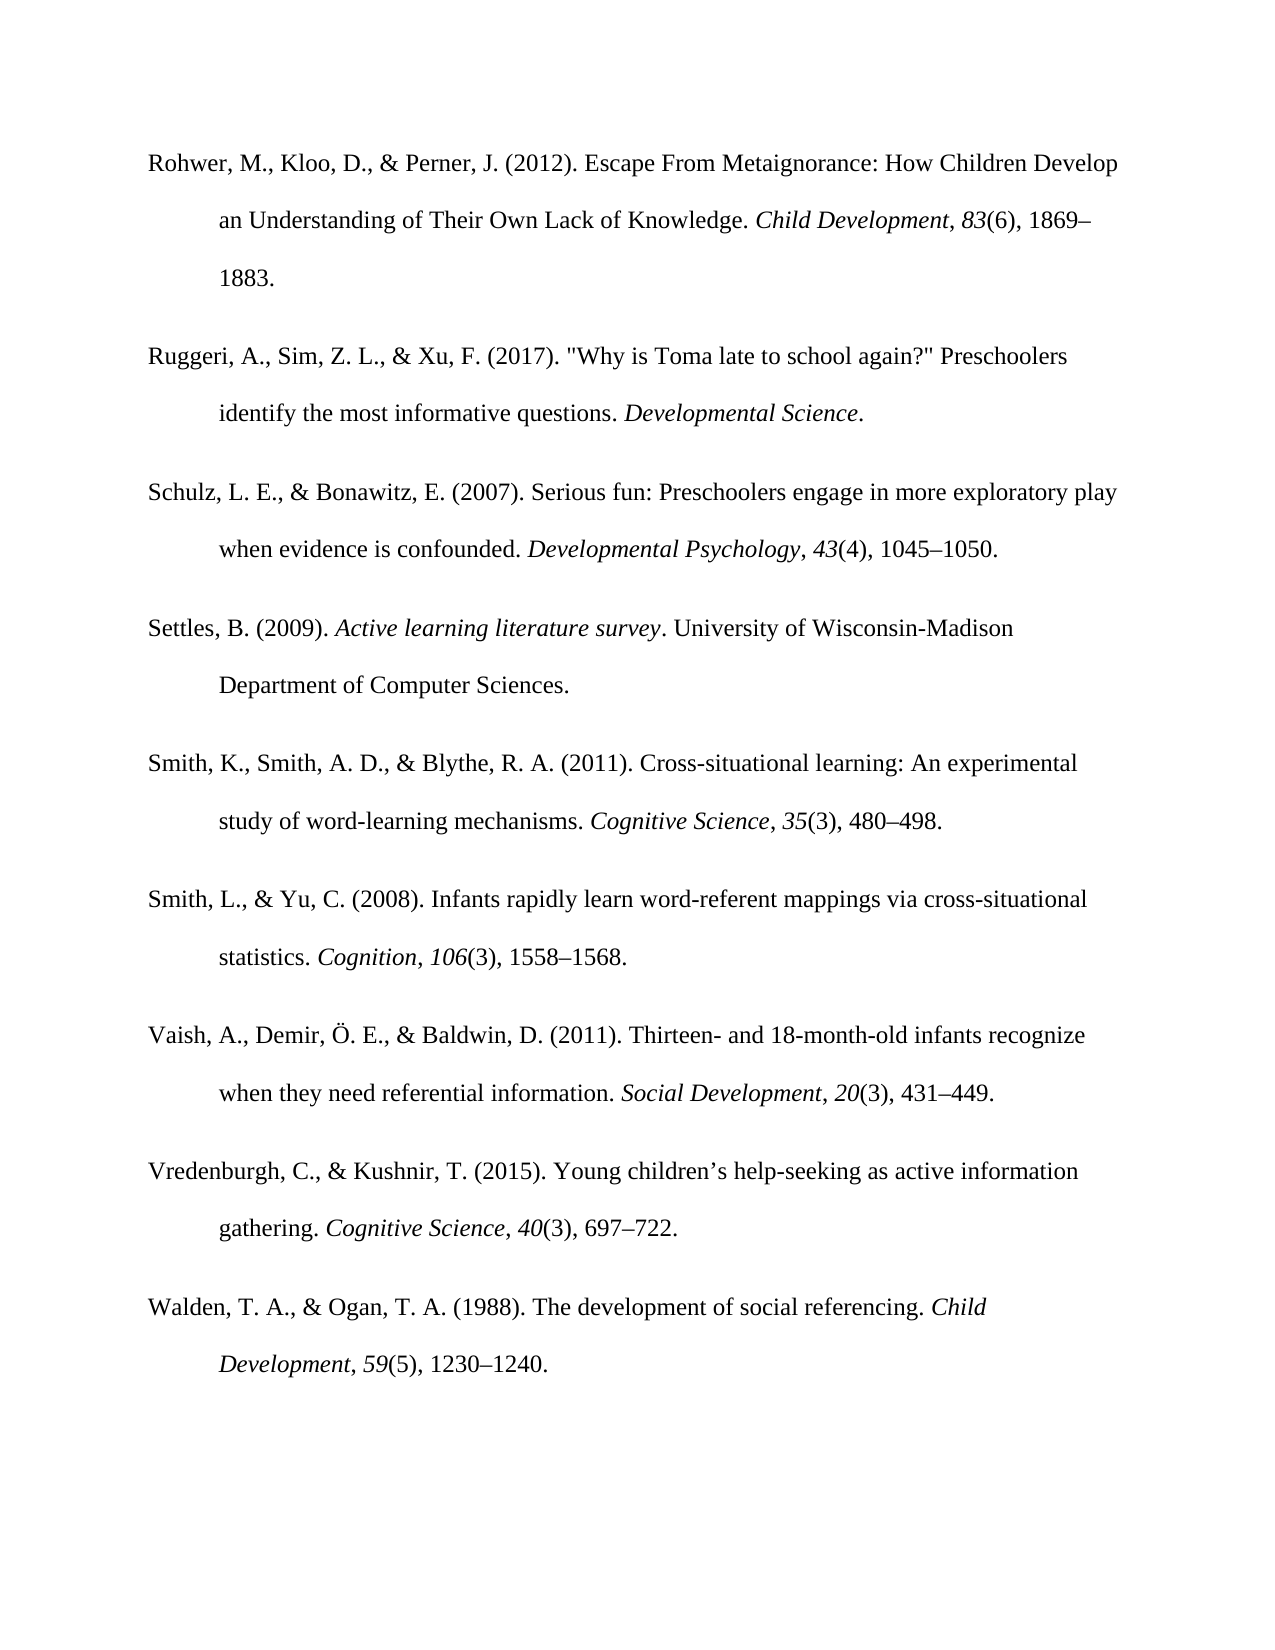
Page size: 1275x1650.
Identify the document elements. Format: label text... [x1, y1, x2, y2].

text Smith, K., Smith, A. D., & Blythe, R. A. (2011). Cross-situational learning: An experimental study of word-learning mechanisms. Cognitive Science, 35(3), 480–498. [148, 748, 1127, 835]
text Settles, B. (2009). Active learning literature survey. University of Wisconsin-Madison Department of Computer Sciences. [148, 613, 1127, 699]
text Rohwer, M., Kloo, D., & Perner, J. (2012). Escape From Metaignorance: How Children Develop an Understanding of Their Own Lack of Knowledge. Child Development, 83(6), 1869–1883. [148, 148, 1127, 291]
text Schulz, L. E., & Bonawitz, E. (2007). Serious fun: Preschoolers engage in more exploratory play when evidence is confounded. Developmental Psychology, 43(4), 1045–1050. [148, 477, 1127, 563]
text Vredenburgh, C., & Kushnir, T. (2015). Young children’s help-seeking as active information gathering. Cognitive Science, 40(3), 697–722. [148, 1156, 1127, 1242]
text Ruggeri, A., Sim, Z. L., & Xu, F. (2017). "Why is Toma late to school again?" Preschoolers identify the most informative questions. Developmental Science. [148, 341, 1127, 427]
text Vaish, A., Demir, Ö. E., & Baldwin, D. (2011). Thirteen- and 18-month-old infants recognize when they need referential information. Social Development, 20(3), 431–449. [148, 1020, 1127, 1106]
text Smith, L., & Yu, C. (2008). Infants rapidly learn word-referent mappings via cross-situational statistics. Cognition, 106(3), 1558–1568. [148, 884, 1127, 971]
text Walden, T. A., & Ogan, T. A. (1988). The development of social referencing. Child Development, 59(5), 1230–1240. [148, 1292, 1127, 1378]
